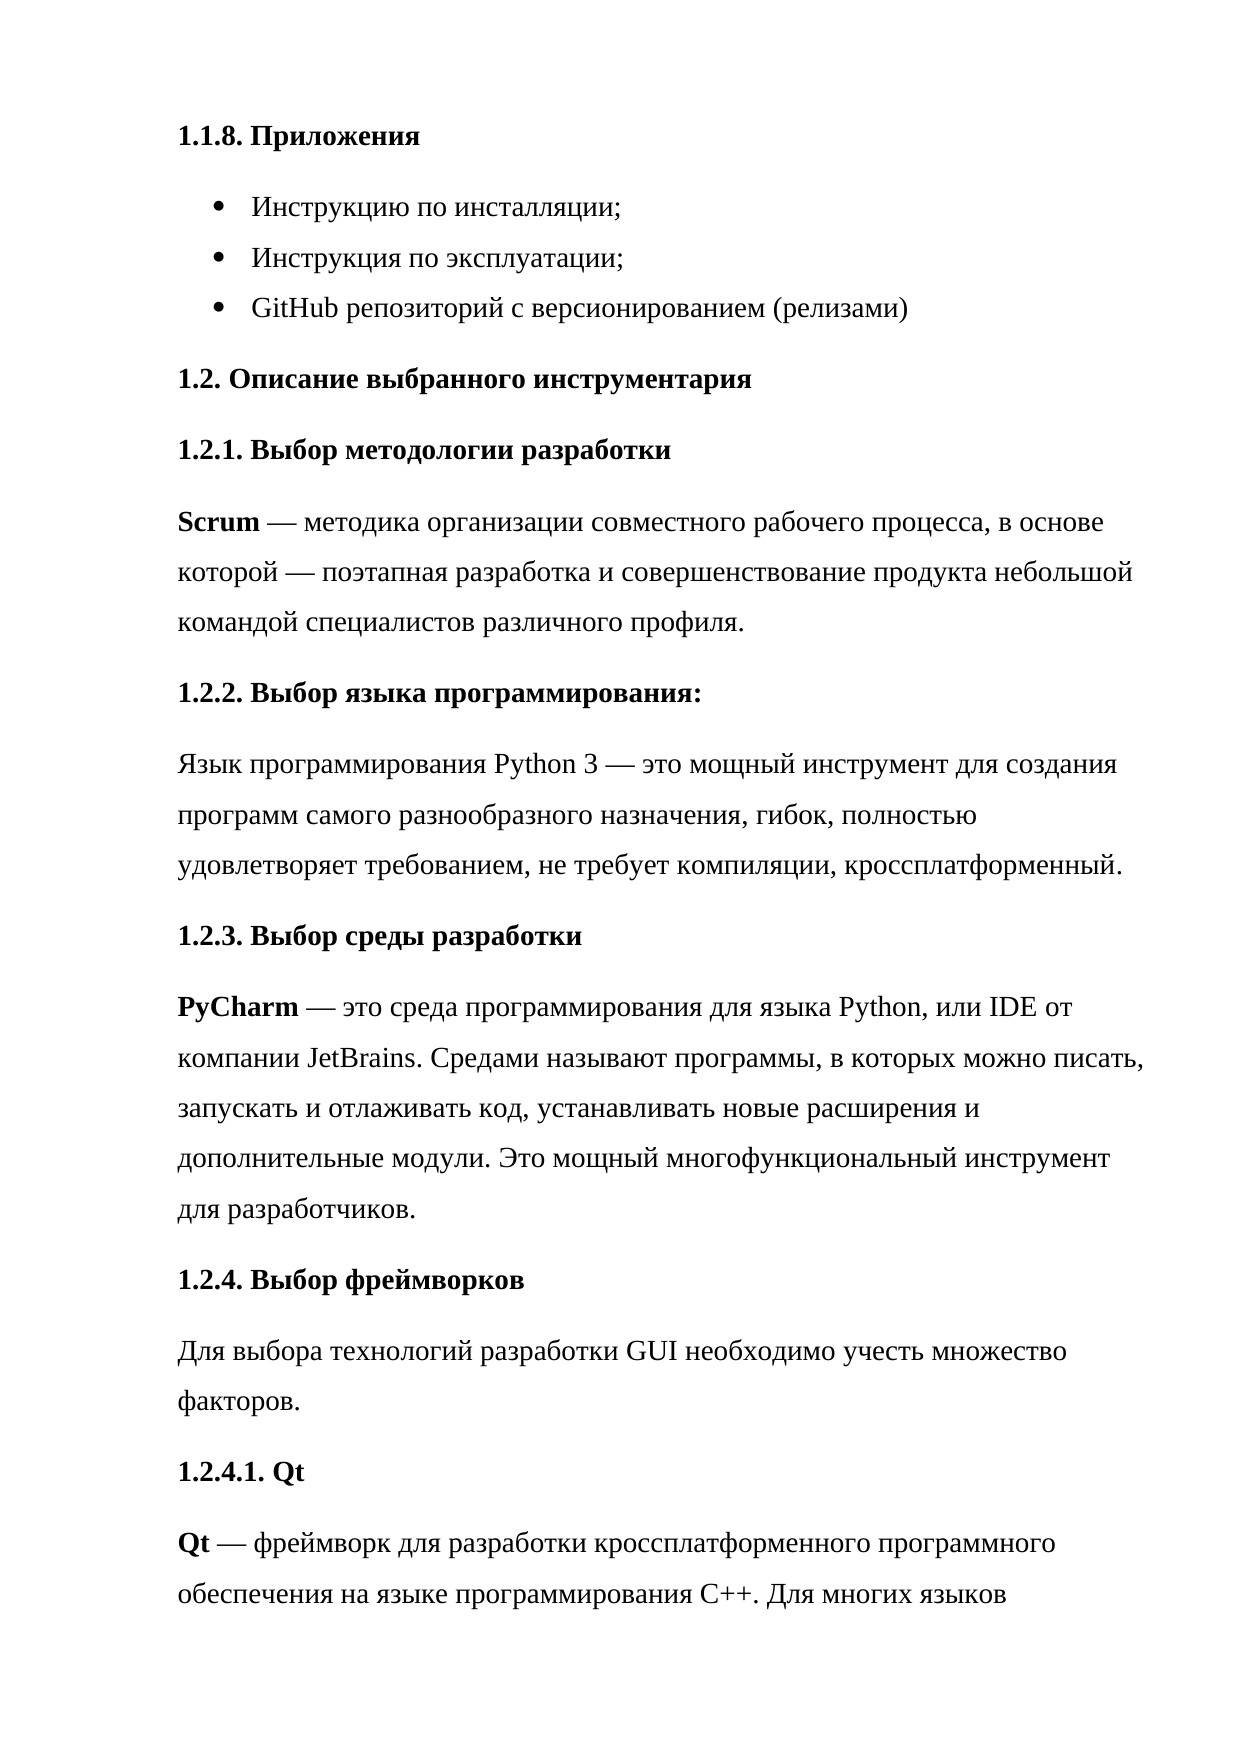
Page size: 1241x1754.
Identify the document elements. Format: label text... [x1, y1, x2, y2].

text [177, 1526, 1152, 1609]
text PyCharm — это среда программирования для языка Python, или IDE от компании JetBrains. Средами называют программы, в которых можно писать, запускать и отлаживать код, устанавливать новые расширения и дополнительные модули. Это мощный многофункциональный инструмент для разработчиков. [177, 989, 1152, 1224]
list Инструкцию по инсталляции; [213, 189, 1152, 223]
text Язык программирования Python 3 — это мощный инструмент для создания программ самого разнообразного назначения, гибок, полностью удовлетворяет требованием, не требует компиляции, кроссплатформенный. [177, 747, 1152, 881]
text 1.2.4. Выбор фреймворков [177, 1262, 1152, 1295]
text 1.1.8. Приложения [177, 118, 1152, 152]
text 1.2. Описание выбранного инструментария [177, 361, 1152, 395]
text Scrum — методика организации совместного рабочего процесса, в основе которой — поэтапная разработка и совершенствование продукта небольшой командой специалистов различного профиля. [177, 504, 1152, 638]
text 1.2.3. Выбор среды разработки [177, 918, 1152, 952]
text 1.2.2. Выбор языка программирования: [177, 675, 1152, 709]
text Для выбора технологий разработки GUI необходимо учесть множество факторов. [177, 1333, 1152, 1417]
text 1.2.1. Выбор методологии разработки [177, 432, 1152, 466]
text 1.2.4.1. Qt [177, 1454, 1152, 1488]
list GitHub репозиторий с версионированием (релизами) [213, 290, 1152, 324]
list Инструкция по эксплуатации; [213, 240, 1152, 273]
